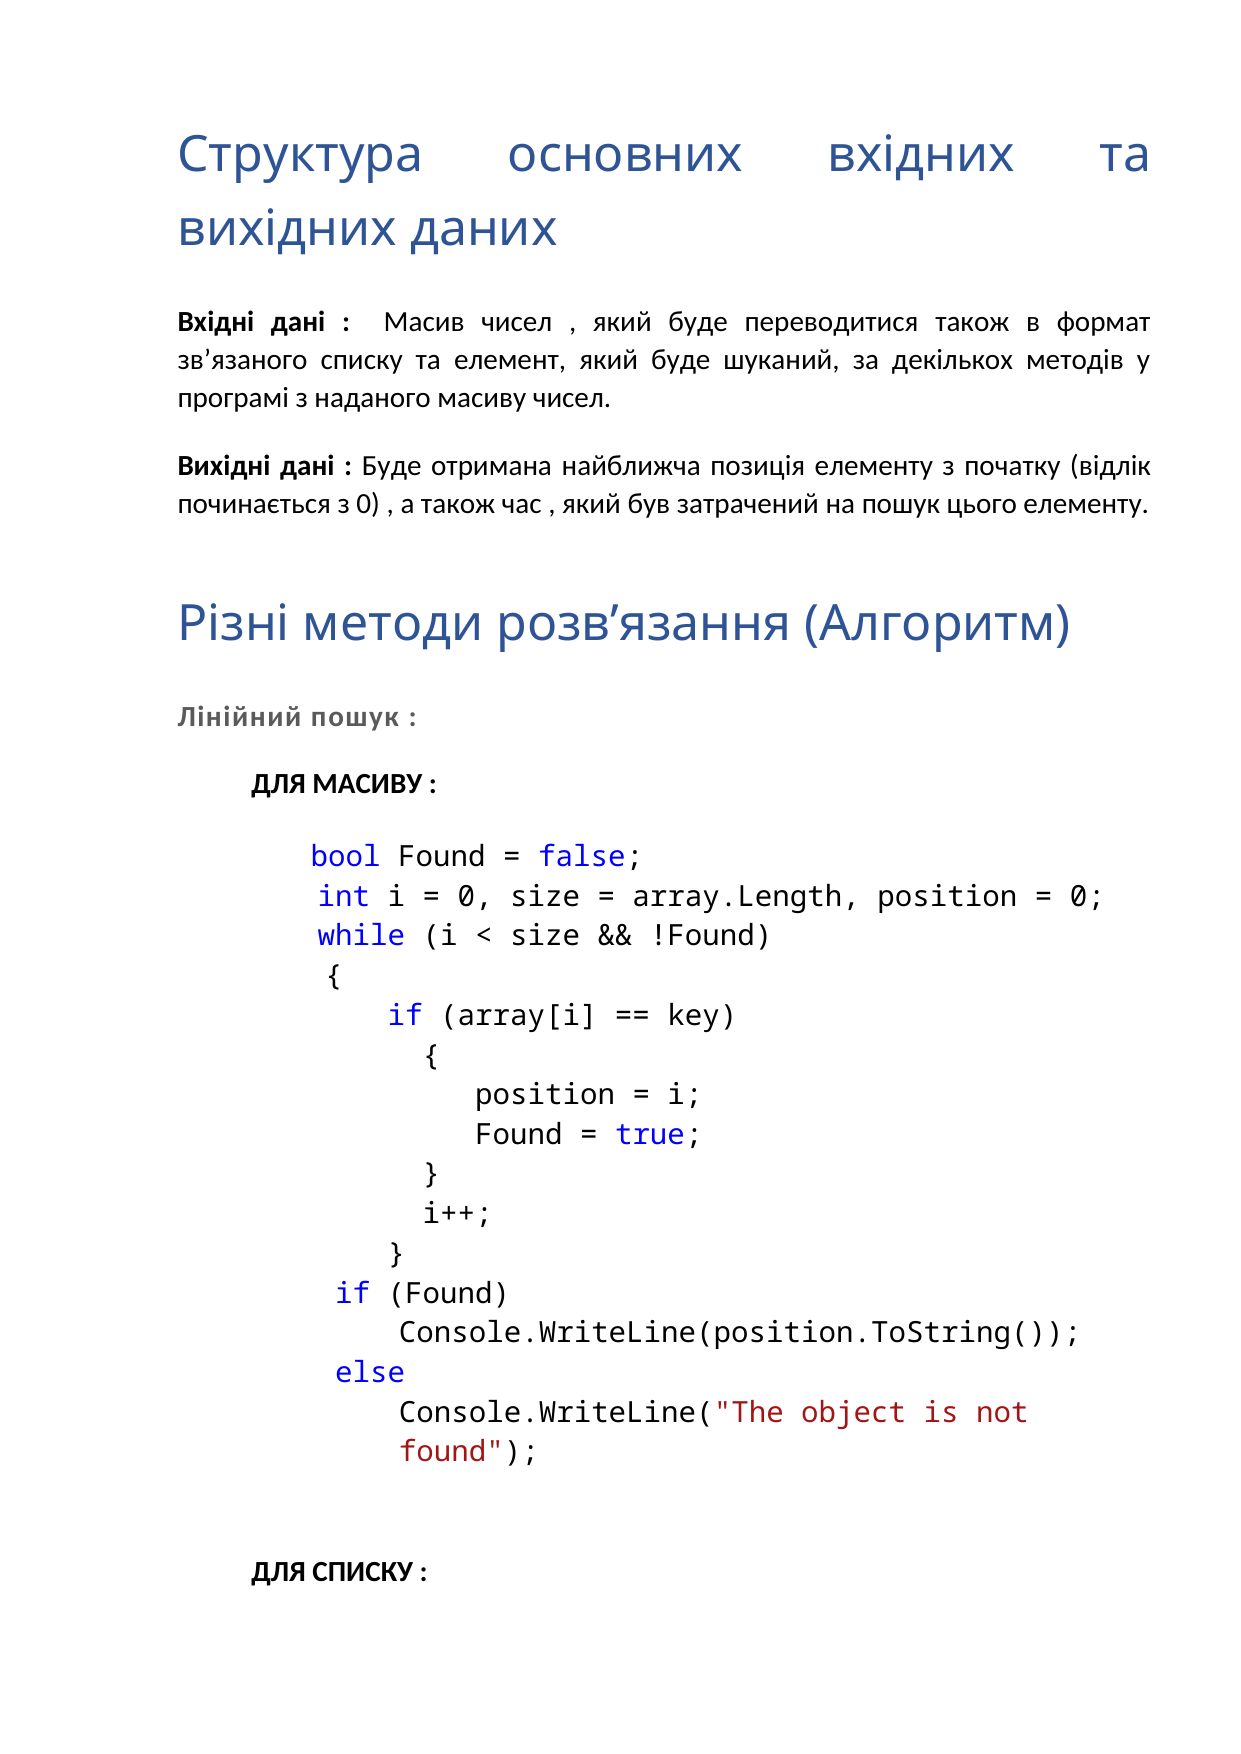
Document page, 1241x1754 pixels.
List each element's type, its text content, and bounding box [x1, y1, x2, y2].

text ДЛЯ СПИСКУ : [177, 1553, 1152, 1588]
text Вхідні дані : Масив чисел , який буде переводитися також в формат зв’язаного списку та елемент, який буде шуканий, за декількох методів у програмі з наданого масиву чисел. [177, 303, 1152, 415]
text ДЛЯ МАСИВУ : [177, 765, 1152, 801]
text { [325, 954, 1152, 994]
text Found = true; [177, 1113, 1152, 1153]
text bool Found = false; [177, 835, 1152, 875]
text } [177, 1153, 1152, 1192]
text i++; [177, 1192, 1152, 1232]
text if (array[i] == key) [177, 994, 1152, 1034]
subtitle Структура основних вхідних та вихідних даних [177, 118, 1152, 260]
text Console.WriteLine("The object is not found"); [398, 1391, 1152, 1470]
subtitle Різні методи розв’язання (Алгоритм) [177, 587, 1152, 655]
text } [177, 1232, 1152, 1272]
text Вихідні дані : Буде отримана найближча позиція елементу з початку (відлік починається з 0) , а також час , який був затрачений на пошук цього елементу. [177, 447, 1152, 521]
text if (Found) [177, 1272, 1152, 1312]
subtitle Лінійний пошук : [177, 698, 1152, 733]
text while (i < size && !Found) [177, 915, 1152, 954]
text else [177, 1351, 1152, 1391]
text int i = 0, size = array.Length, position = 0; [177, 875, 1152, 915]
text { [177, 1034, 1152, 1073]
text position = i; [177, 1073, 1152, 1113]
text Console.WriteLine(position.ToString()); [325, 1312, 1152, 1351]
